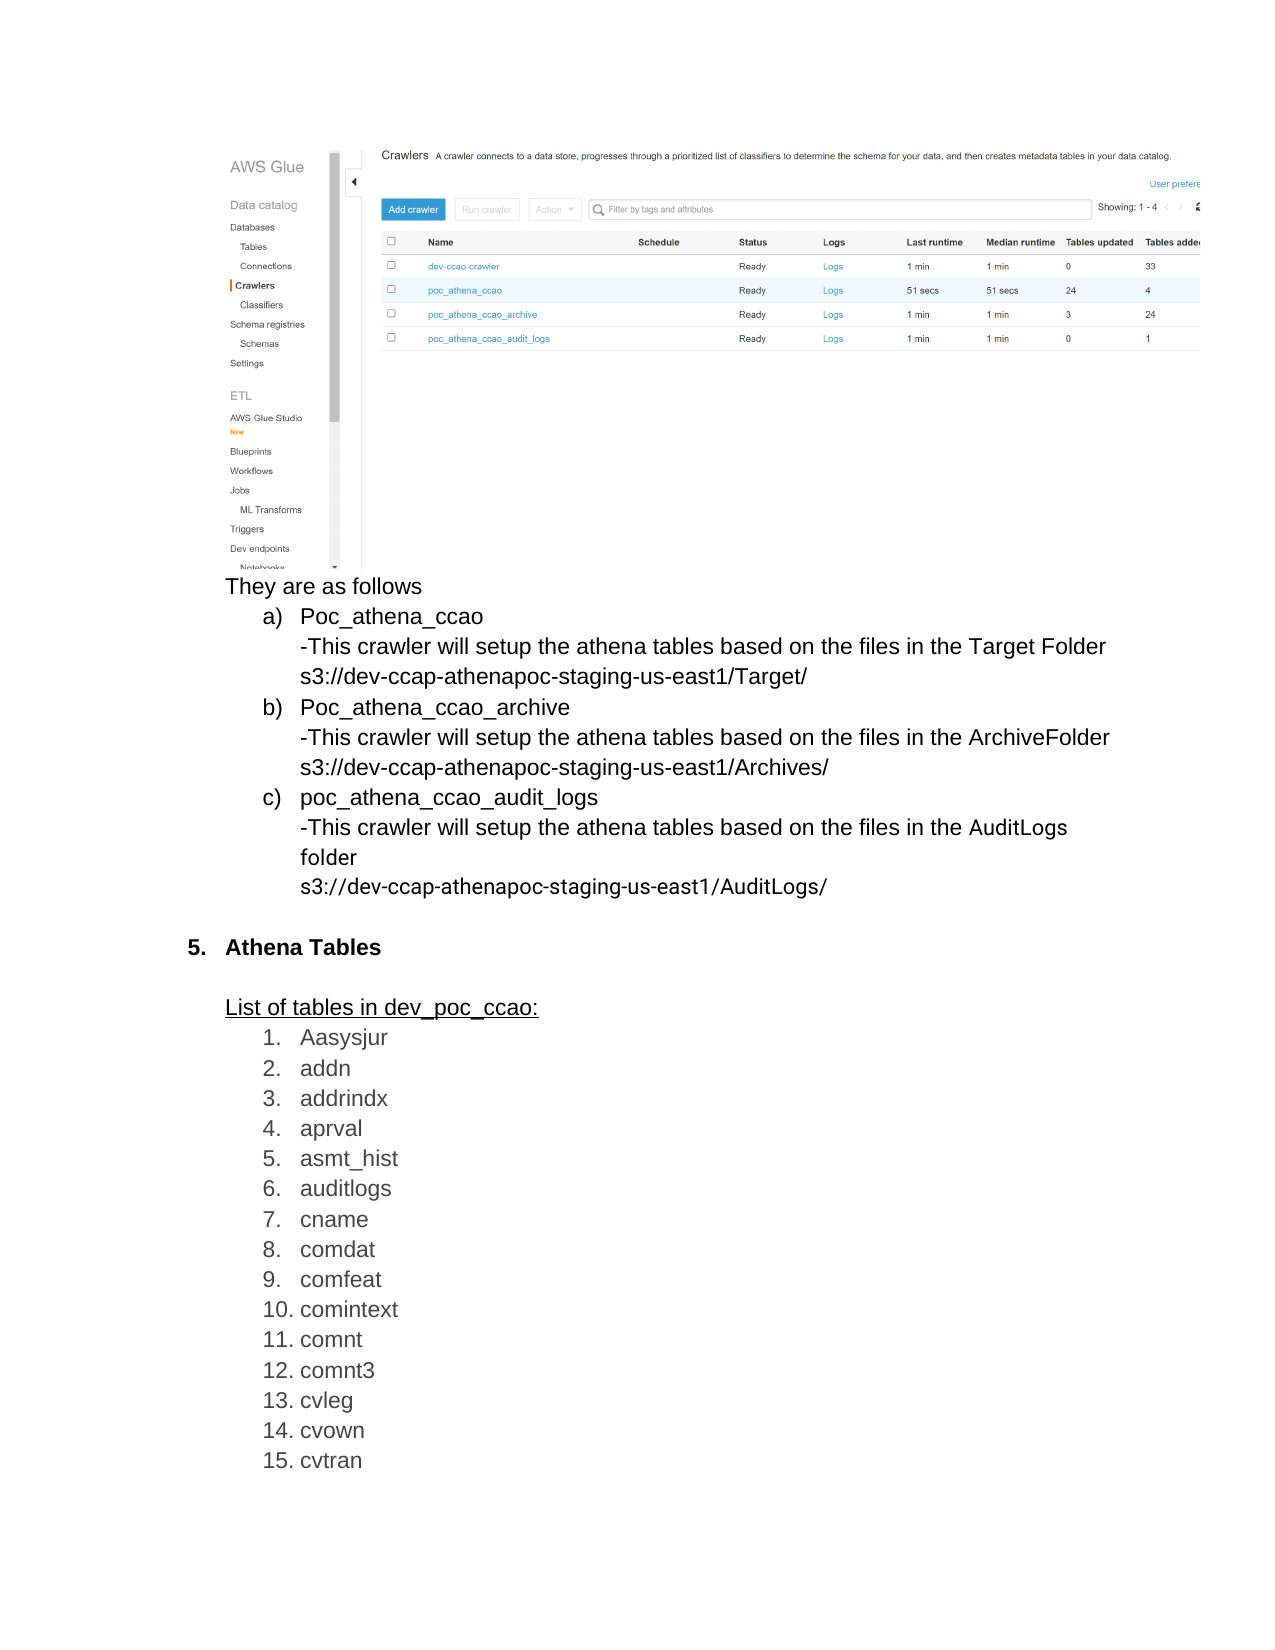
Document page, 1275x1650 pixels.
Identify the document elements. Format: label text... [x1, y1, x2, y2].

list auditlogs [262, 1175, 1125, 1202]
list addn [262, 1054, 1125, 1081]
text -This crawler will setup the athena tables based on the files in the AuditLogs folder s3://dev-ccap-athenapoc-staging-us-east1/AuditLogs/ [300, 814, 1125, 900]
list aprval [262, 1115, 1125, 1141]
list Poc_athena_ccao [262, 603, 1125, 629]
text -This crawler will setup the athena tables based on the files in the Target Folder s3://dev-ccap-athenapoc-staging-us-east1/Target/ [300, 633, 1125, 689]
list Poc_athena_ccao_archive [262, 693, 1125, 720]
list comfeat [262, 1266, 1125, 1292]
text They are as follows [225, 573, 1125, 599]
list cname [262, 1206, 1125, 1232]
list Aasysjur [262, 1024, 1125, 1051]
list Athena Tables [187, 934, 1125, 960]
list addrindx [262, 1085, 1125, 1111]
list comdat [262, 1236, 1125, 1262]
list comnt [262, 1326, 1125, 1353]
list cvleg [262, 1387, 1125, 1413]
list cvown [262, 1417, 1125, 1443]
list comintext [262, 1296, 1125, 1323]
text List of tables in dev_poc_ccao: [150, 994, 1125, 1021]
picture [225, 150, 1200, 569]
list poc_athena_ccao_audit_logs [262, 784, 1125, 810]
list cvtran [262, 1447, 1125, 1474]
list comnt3 [262, 1357, 1125, 1383]
list asmt_hist [262, 1145, 1125, 1172]
text -This crawler will setup the athena tables based on the files in the ArchiveFolder s3://dev-ccap-athenapoc-staging-us-east1/Archives/ [300, 724, 1125, 780]
